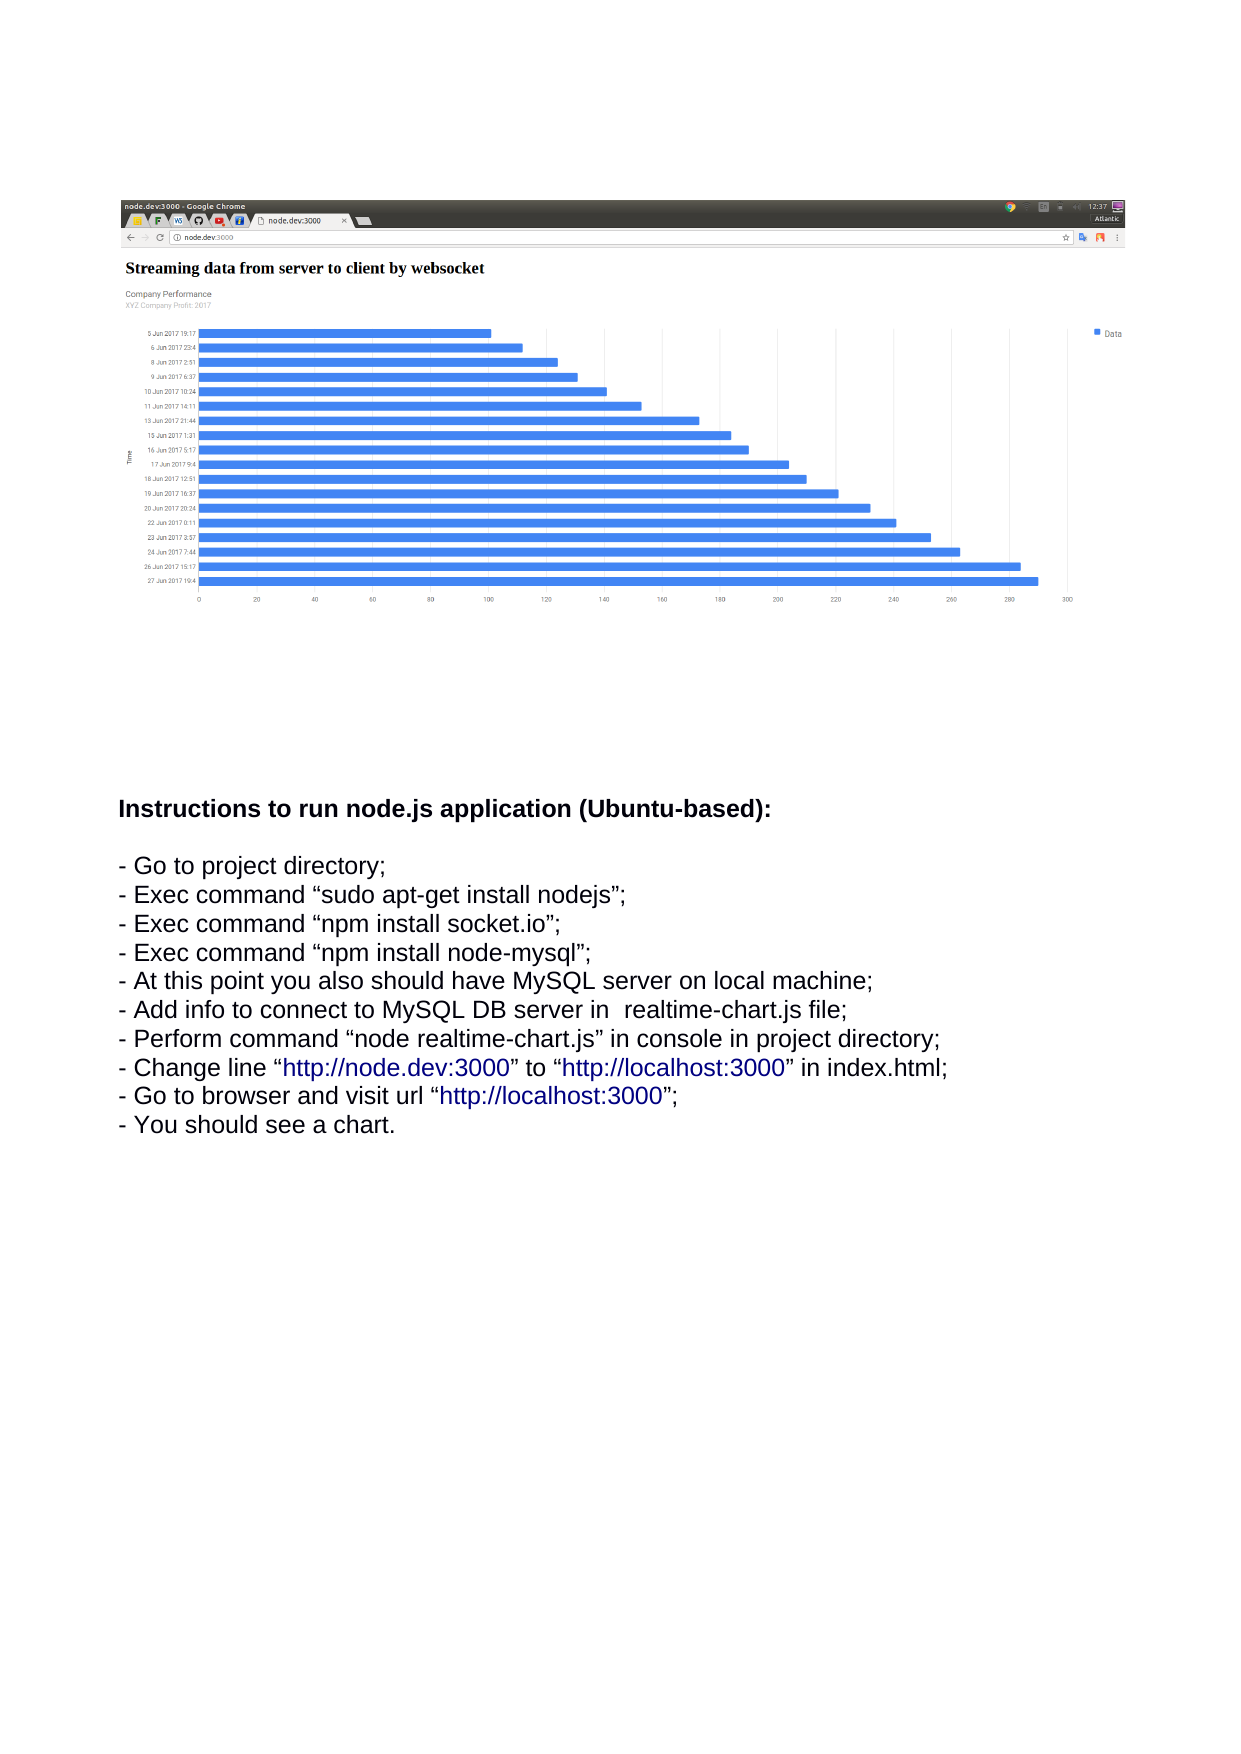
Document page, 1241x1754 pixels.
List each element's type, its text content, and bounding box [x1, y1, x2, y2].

text - Go to project directory; [118, 851, 1122, 880]
text - Add info to connect to MySQL DB server in realtime-chart.js file; [118, 995, 1122, 1024]
text - You should see a chart. [118, 1110, 1122, 1139]
text Instructions to run node.js application (Ubuntu-based): [118, 794, 1122, 822]
text - Change line “http://node.dev:3000” to “http://localhost:3000” in index.html; [118, 1052, 1122, 1081]
text - Perform command “node realtime-chart.js” in console in project directory; [118, 1024, 1122, 1052]
text - Exec command “sudo apt-get install nodejs”; [118, 880, 1122, 909]
text - Go to browser and visit url “http://localhost:3000”; [118, 1081, 1122, 1110]
text - Exec command “npm install socket.io”; [118, 909, 1122, 937]
picture [121, 200, 1125, 765]
text - At this point you also should have MySQL server on local machine; [118, 966, 1122, 995]
text - Exec command “npm install node-mysql”; [118, 937, 1122, 966]
